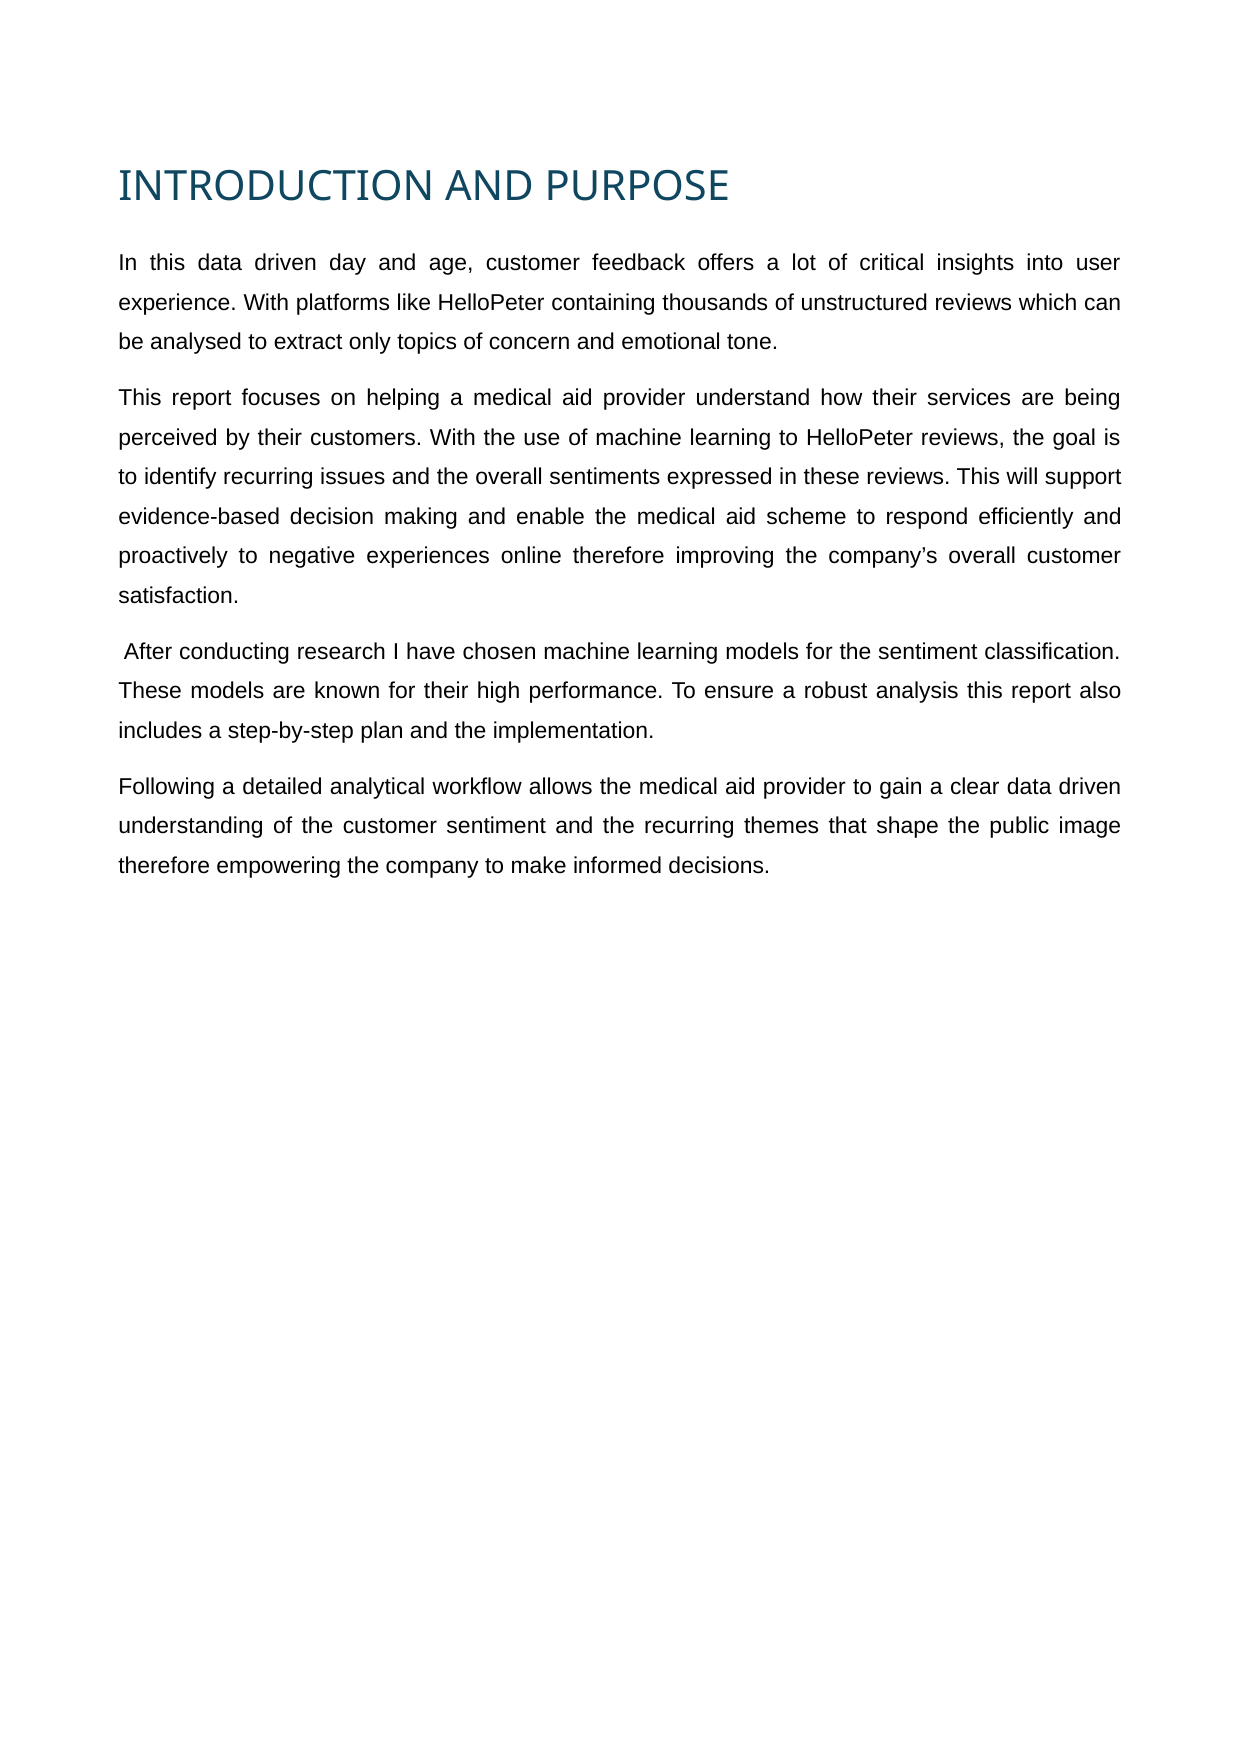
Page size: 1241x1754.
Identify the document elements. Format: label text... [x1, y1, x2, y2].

text This report focuses on helping a medical aid provider understand how their services are being perceived by their customers. With the use of machine learning to HelloPeter reviews, the goal is to identify recurring issues and the overall sentiments expressed in these reviews. This will support evidence-based decision making and enable the medical aid scheme to respond efficiently and proactively to negative experiences online therefore improving the company’s overall customer satisfaction. [118, 384, 1122, 608]
subtitle INTRODUCTION AND PURPOSE [118, 156, 1122, 212]
text In this data driven day and age, customer feedback offers a lot of critical insights into user experience. With platforms like HelloPeter containing thousands of unstructured reviews which can be analysed to extract only topics of concern and emotional tone. [118, 249, 1122, 354]
text After conducting research I have chosen machine learning models for the sentiment classification. These models are known for their high performance. To ensure a robust analysis this report also includes a step-by-step plan and the implementation. [118, 638, 1122, 743]
text Following a detailed analytical workflow allows the medical aid provider to gain a clear data driven understanding of the customer sentiment and the recurring themes that shape the public image therefore empowering the company to make informed decisions. [118, 773, 1122, 878]
